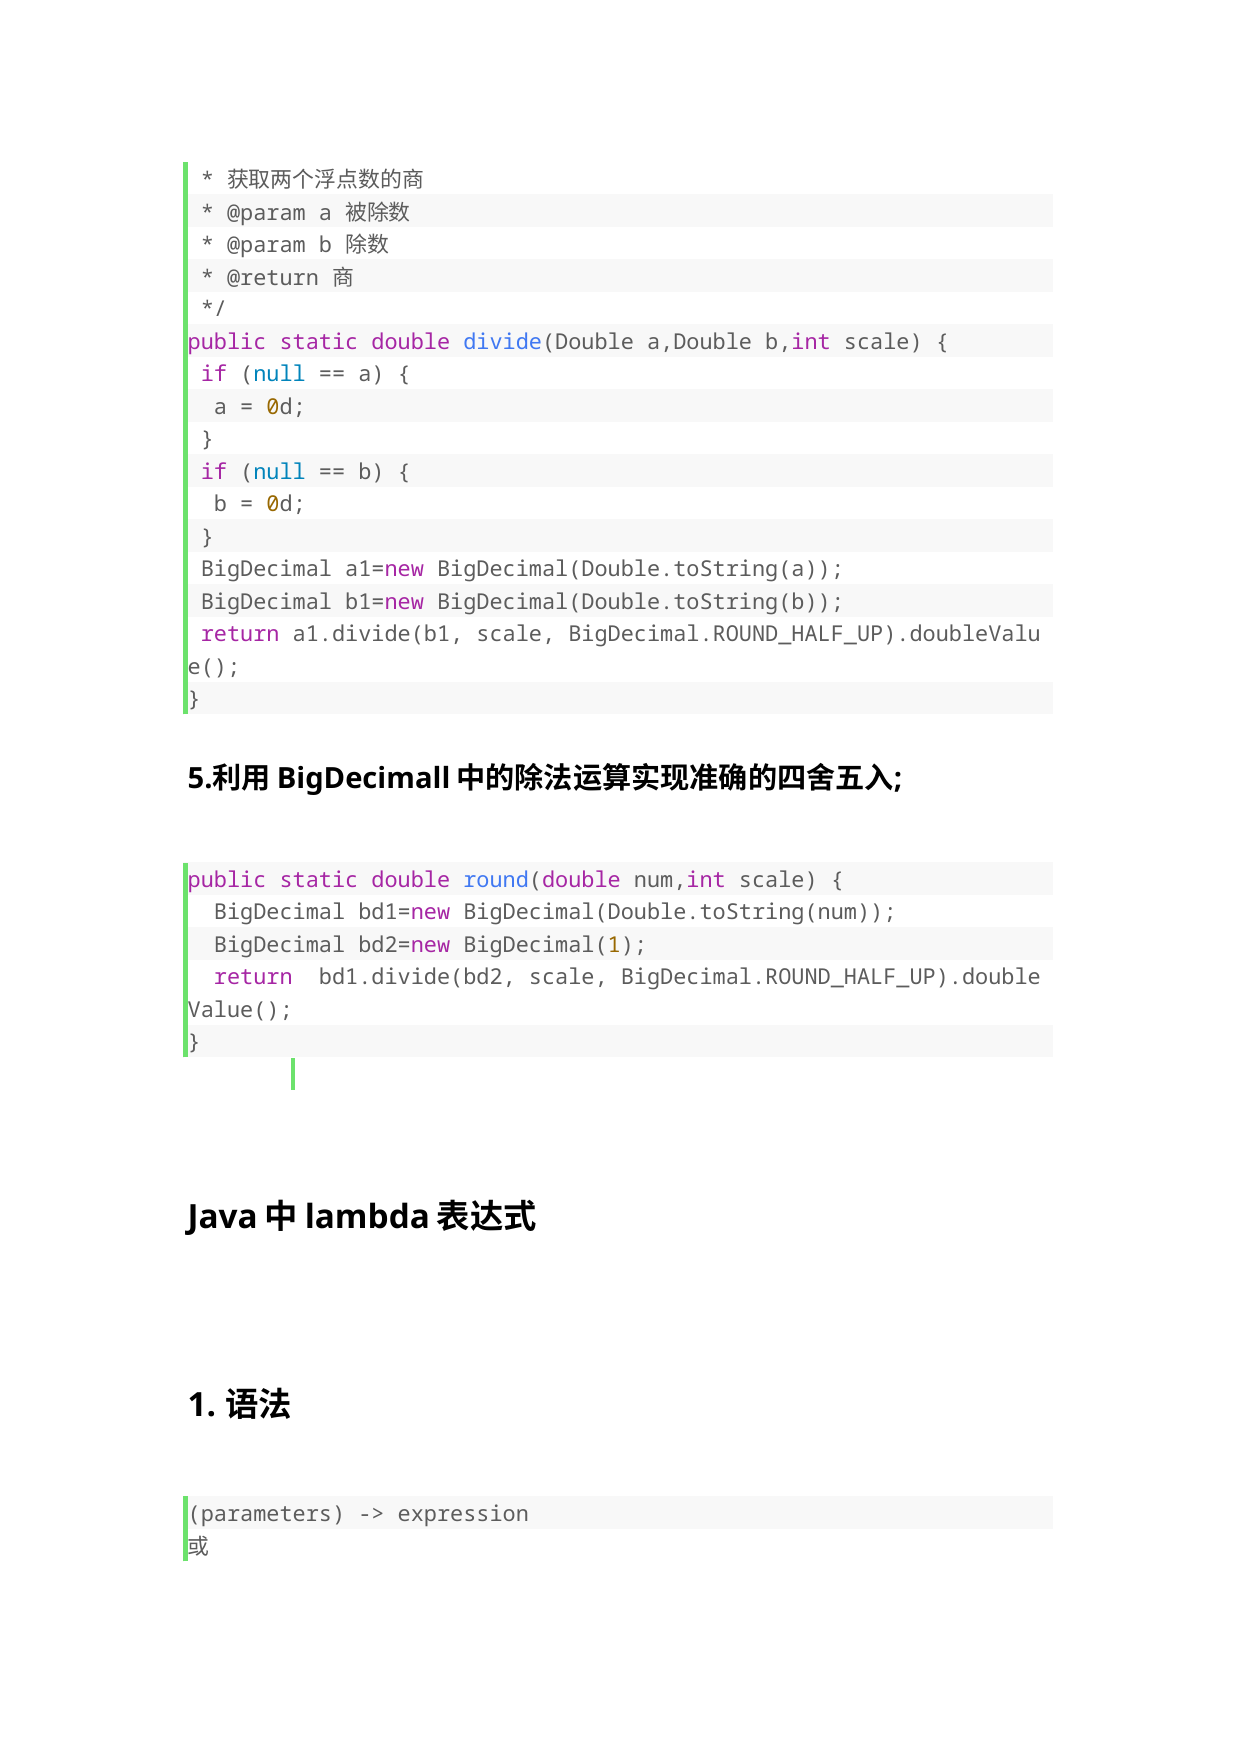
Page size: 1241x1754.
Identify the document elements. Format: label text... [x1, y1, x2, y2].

text } [188, 519, 1053, 552]
text BigDecimal a1=new BigDecimal(Double.toString(a)); [188, 552, 1053, 584]
text } [188, 1025, 1053, 1057]
text if (null == b) { [188, 454, 1053, 487]
text BigDecimal b1=new BigDecimal(Double.toString(b)); [188, 584, 1053, 617]
text * 获取两个浮点数的商 [188, 162, 1053, 194]
text BigDecimal bd1=new BigDecimal(Double.toString(num)); [188, 895, 1053, 927]
text */ [188, 292, 1053, 324]
subtitle 5.利用BigDecimall中的除法运算实现准确的四舍五入; [187, 744, 1053, 809]
text } [188, 422, 1053, 454]
subtitle Java中lambda表达式 [187, 1182, 1053, 1247]
text return a1.divide(b1, scale, BigDecimal.ROUND_HALF_UP).doubleValue(); [188, 617, 1053, 682]
text * @param b 除数 [188, 227, 1053, 259]
text 或 [188, 1529, 1053, 1561]
subtitle 语法 [187, 1369, 1053, 1434]
text } [188, 682, 1053, 714]
text b = 0d; [188, 487, 1053, 519]
text public static double round(double num,int scale) { [183, 862, 1053, 895]
text if (null == a) { [188, 357, 1053, 389]
text BigDecimal bd2=new BigDecimal(1); [188, 927, 1053, 960]
text * @param a 被除数 [188, 194, 1053, 227]
text (parameters) -> expression [188, 1496, 1053, 1529]
text return bd1.divide(bd2, scale, BigDecimal.ROUND_HALF_UP).doubleValue(); [188, 960, 1053, 1025]
text * @return 商 [188, 259, 1053, 292]
text public static double divide(Double a,Double b,int scale) { [188, 324, 1053, 357]
text a = 0d; [188, 389, 1053, 422]
